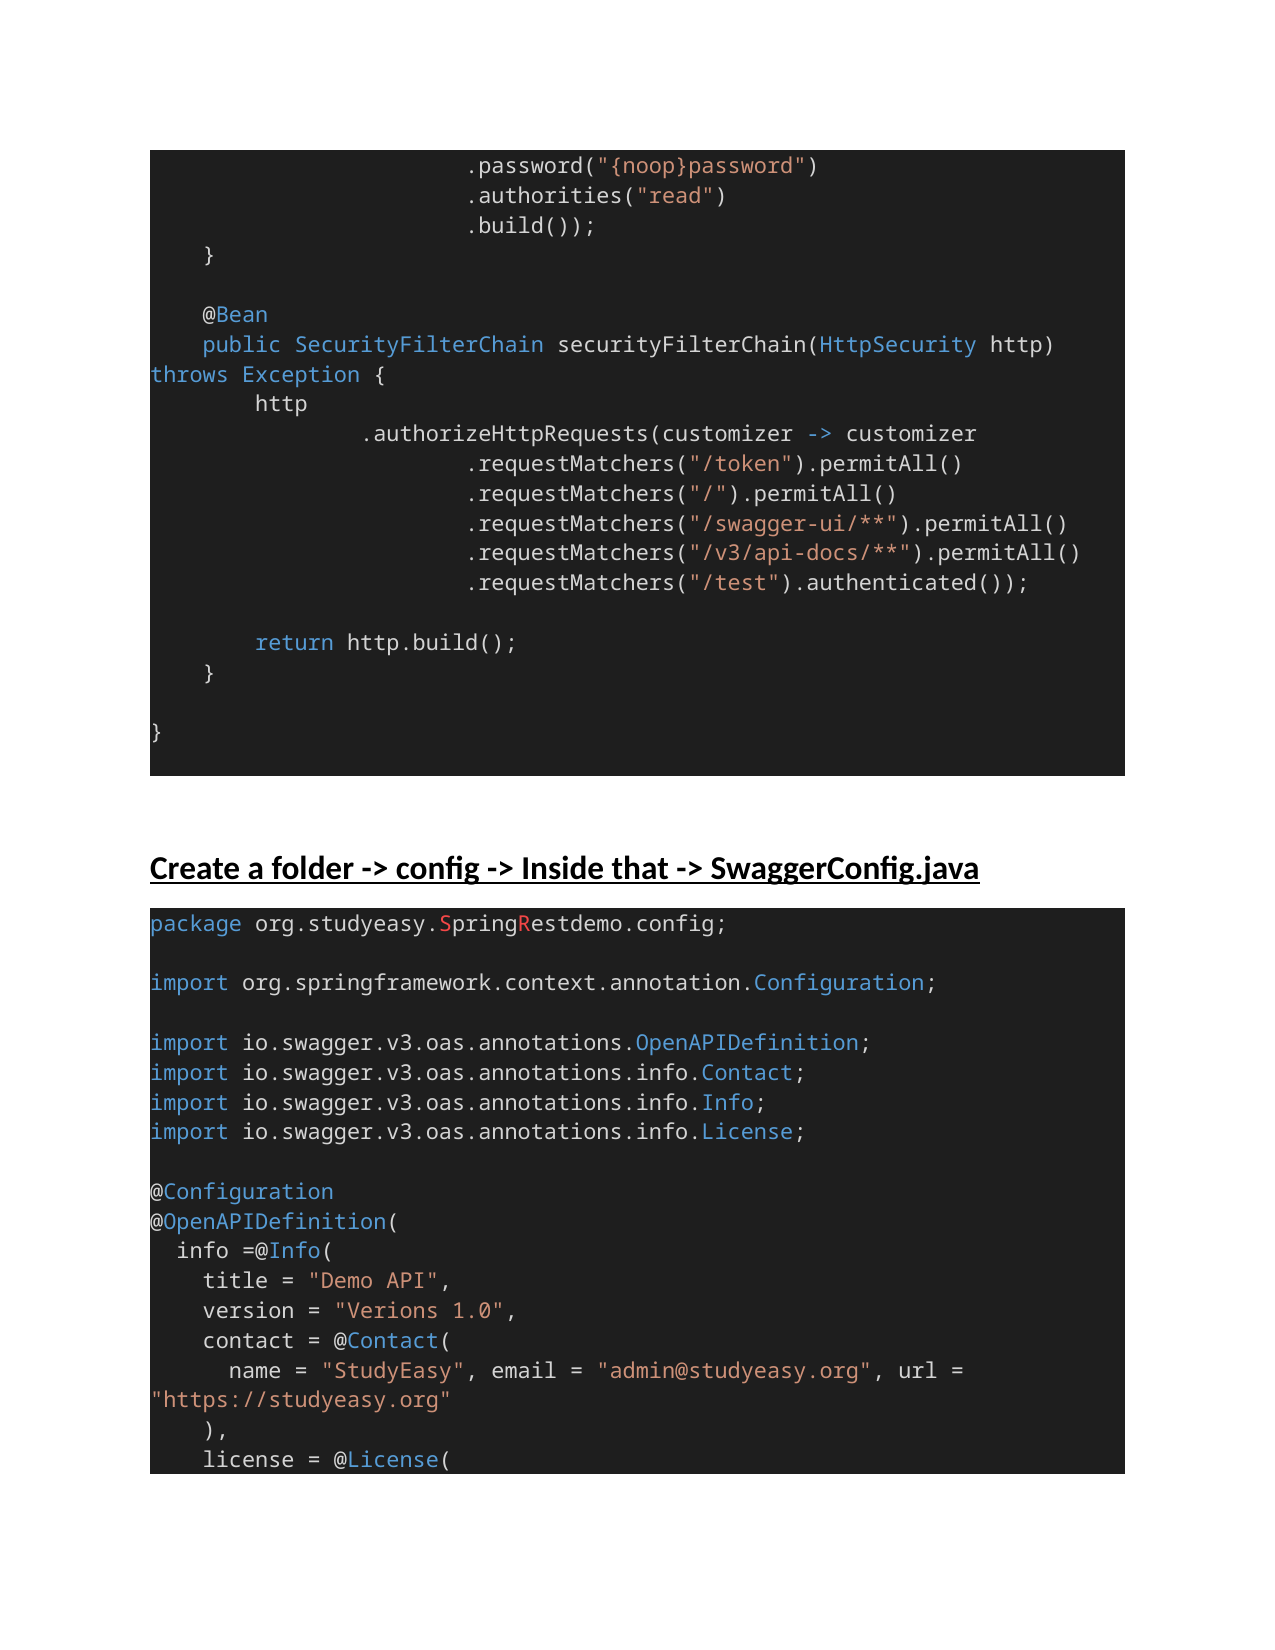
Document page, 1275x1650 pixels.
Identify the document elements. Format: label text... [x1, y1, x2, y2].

text title = "Demo API", [150, 1265, 1125, 1295]
text @OpenAPIDefinition( [150, 1206, 1125, 1236]
text info =@Info( [150, 1236, 1125, 1265]
text .requestMatchers("/swagger-ui/**").permitAll() [150, 507, 1125, 537]
text version = "Verions 1.0", [150, 1295, 1125, 1325]
text } [150, 716, 1125, 746]
text contact = @Contact( [150, 1325, 1125, 1355]
text .requestMatchers("/token").permitAll() [150, 448, 1125, 478]
text return http.build(); [150, 627, 1125, 656]
text .build()); [150, 209, 1125, 239]
text .requestMatchers("/test").authenticated()); [150, 567, 1125, 597]
text .requestMatchers("/").permitAll() [150, 478, 1125, 507]
text .password("{noop}password") [150, 150, 1125, 180]
text @Configuration [150, 1176, 1125, 1206]
text } [150, 239, 1125, 269]
text import io.swagger.v3.oas.annotations.info.License; [150, 1116, 1125, 1146]
text } [150, 656, 1125, 686]
text .authorities("read") [150, 180, 1125, 209]
text http [150, 388, 1125, 418]
text import io.swagger.v3.oas.annotations.OpenAPIDefinition; [150, 1027, 1125, 1057]
text package org.studyeasy.SpringRestdemo.config; [150, 908, 1125, 938]
text .authorizeHttpRequests(customizer -> customizer [150, 418, 1125, 448]
text name = "StudyEasy", email = "admin@studyeasy.org", url = "https://studyeasy.org" [150, 1355, 1125, 1414]
text import io.swagger.v3.oas.annotations.info.Contact; [150, 1057, 1125, 1087]
text .requestMatchers("/v3/api-docs/**").permitAll() [150, 537, 1125, 567]
text public SecurityFilterChain securityFilterChain(HttpSecurity http) throws Exception { [150, 329, 1125, 388]
text import org.springframework.context.annotation.Configuration; [150, 967, 1125, 997]
text @Bean [150, 299, 1125, 329]
text license = @License( [150, 1444, 1125, 1474]
text Create a folder -> config -> Inside that -> SwaggerConfig.java [150, 847, 1125, 888]
text ), [150, 1414, 1125, 1444]
text import io.swagger.v3.oas.annotations.info.Info; [150, 1087, 1125, 1116]
